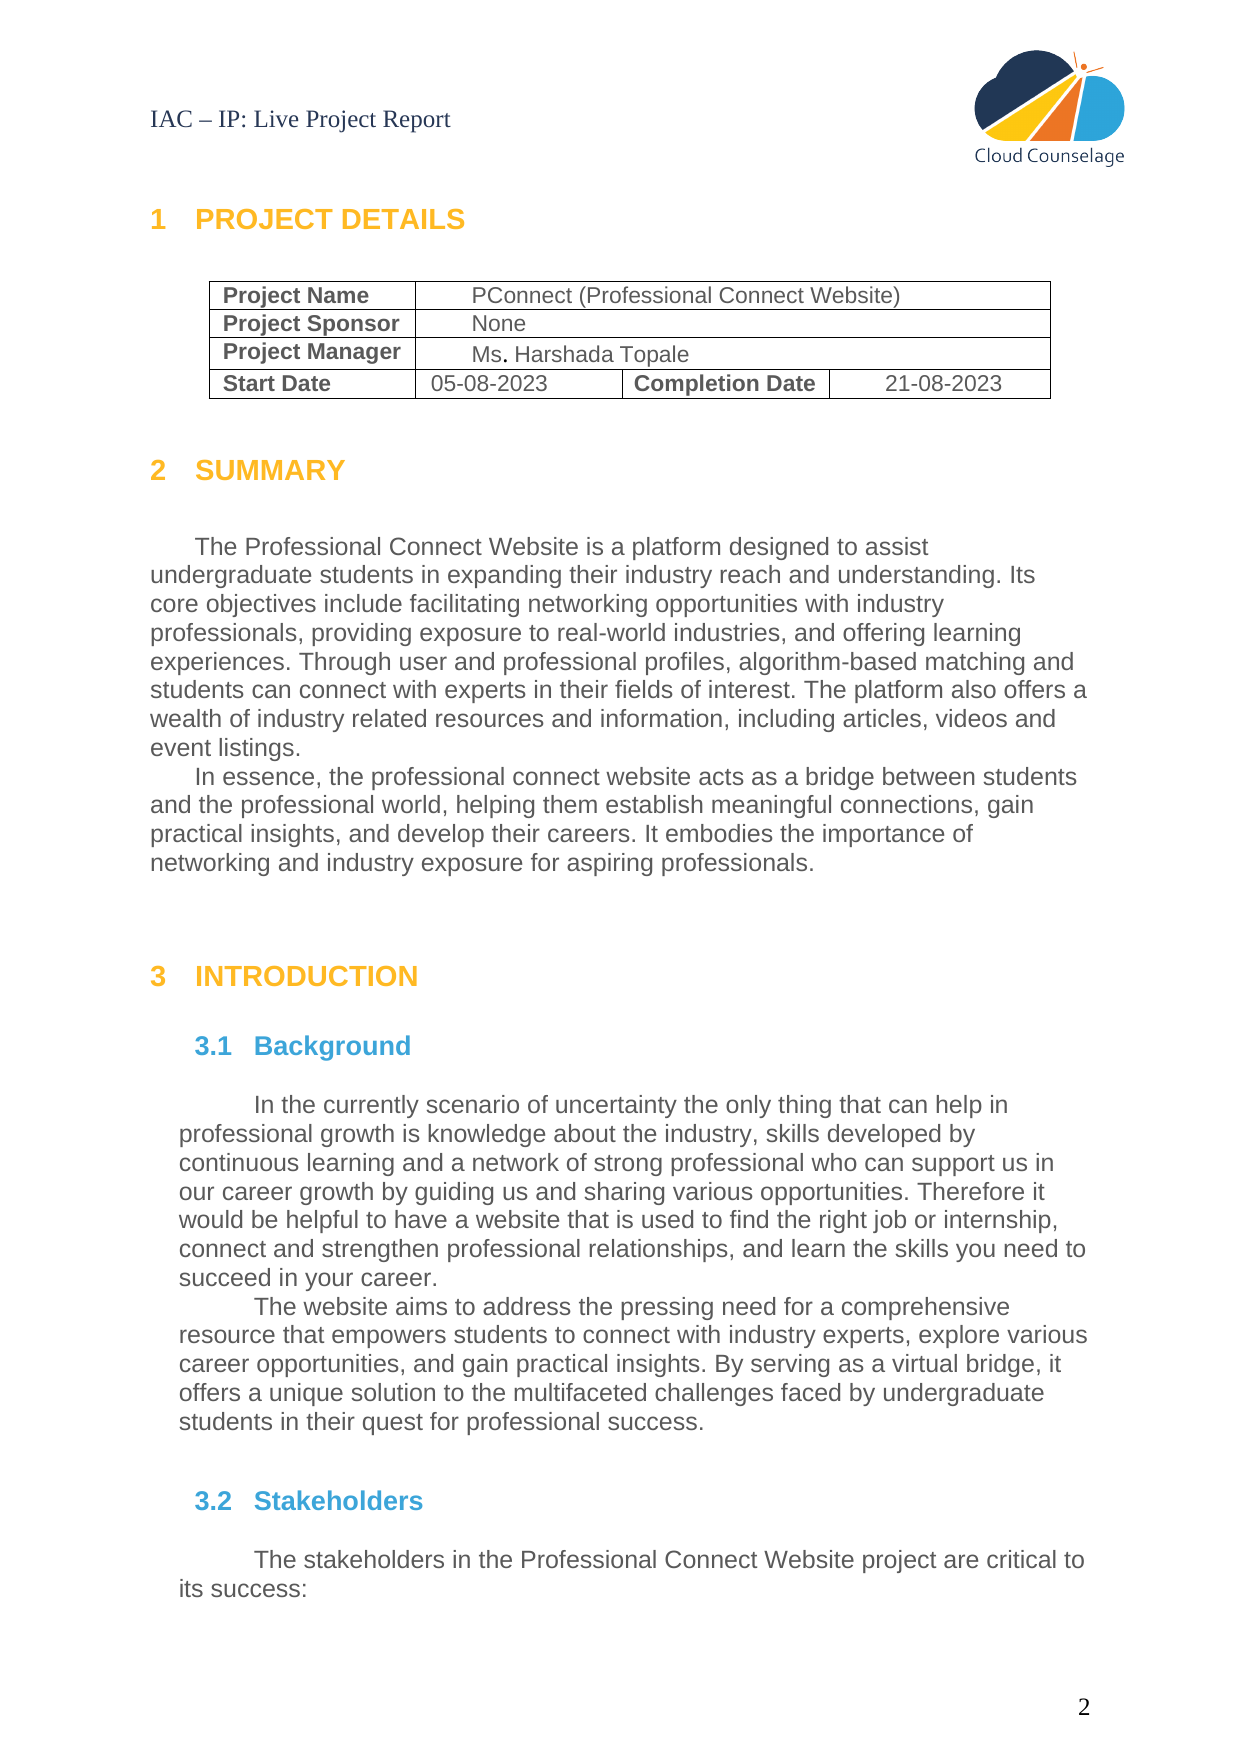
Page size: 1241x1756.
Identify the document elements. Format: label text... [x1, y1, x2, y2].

picture [974, 50, 1125, 167]
subtitle Stakeholders [194, 1485, 1090, 1516]
text The website aims to address the pressing need for a comprehensive resource that empowers students to connect with industry experts, explore various career opportunities, and gain practical insights. By serving as a virtual bridge, it offers a unique solution to the multifaceted challenges faced by undergraduate students in their quest for professional success. [178, 1292, 1090, 1435]
table_cell 21-08-2023 [830, 370, 1050, 398]
text In the currently scenario of uncertainty the only thing that can help in professional growth is knowledge about the industry, skills developed by continuous learning and a network of strong professional who can support us in our career growth by guiding us and sharing various opportunities. Therefore it would be helpful to have a website that is used to find the right job or internship, connect and strengthen professional relationships, and learn the skills you need to succeed in your career. [178, 1090, 1090, 1292]
table_cell Completion Date [623, 370, 829, 398]
subtitle SUMMARY [150, 453, 1090, 486]
text In essence, the professional connect website acts as a bridge between students and the professional world, helping them establish meaningful connections, gain practical insights, and develop their careers. It embodies the importance of networking and industry exposure for aspiring professionals. [150, 762, 1090, 877]
subtitle INTRODUCTION [150, 959, 1090, 993]
table_cell None [416, 310, 1050, 337]
table_cell Start Date [210, 370, 415, 398]
table_header PConnect (Professional Connect Website) [416, 282, 1050, 309]
table_cell Project Manager [210, 338, 415, 369]
table_cell Ms. Harshada Topale [416, 338, 1050, 369]
text The Professional Connect Website is a platform designed to assist undergraduate students in expanding their industry reach and understanding. Its core objectives include facilitating networking opportunities with industry professionals, providing exposure to real-world industries, and offering learning experiences. Through user and professional profiles, algorithm-based matching and students can connect with experts in their fields of interest. The platform also offers a wealth of industry related resources and information, including articles, videos and event listings. [150, 532, 1090, 762]
text The stakeholders in the Professional Connect Website project are critical to its success: [178, 1545, 1090, 1602]
table_cell Project Sponsor [210, 310, 415, 337]
subtitle PROJECT DETAILS [150, 202, 1090, 236]
table_header Project Name [210, 282, 415, 309]
table_cell 05-08-2023 [416, 370, 622, 398]
subtitle Background [194, 1030, 1090, 1062]
